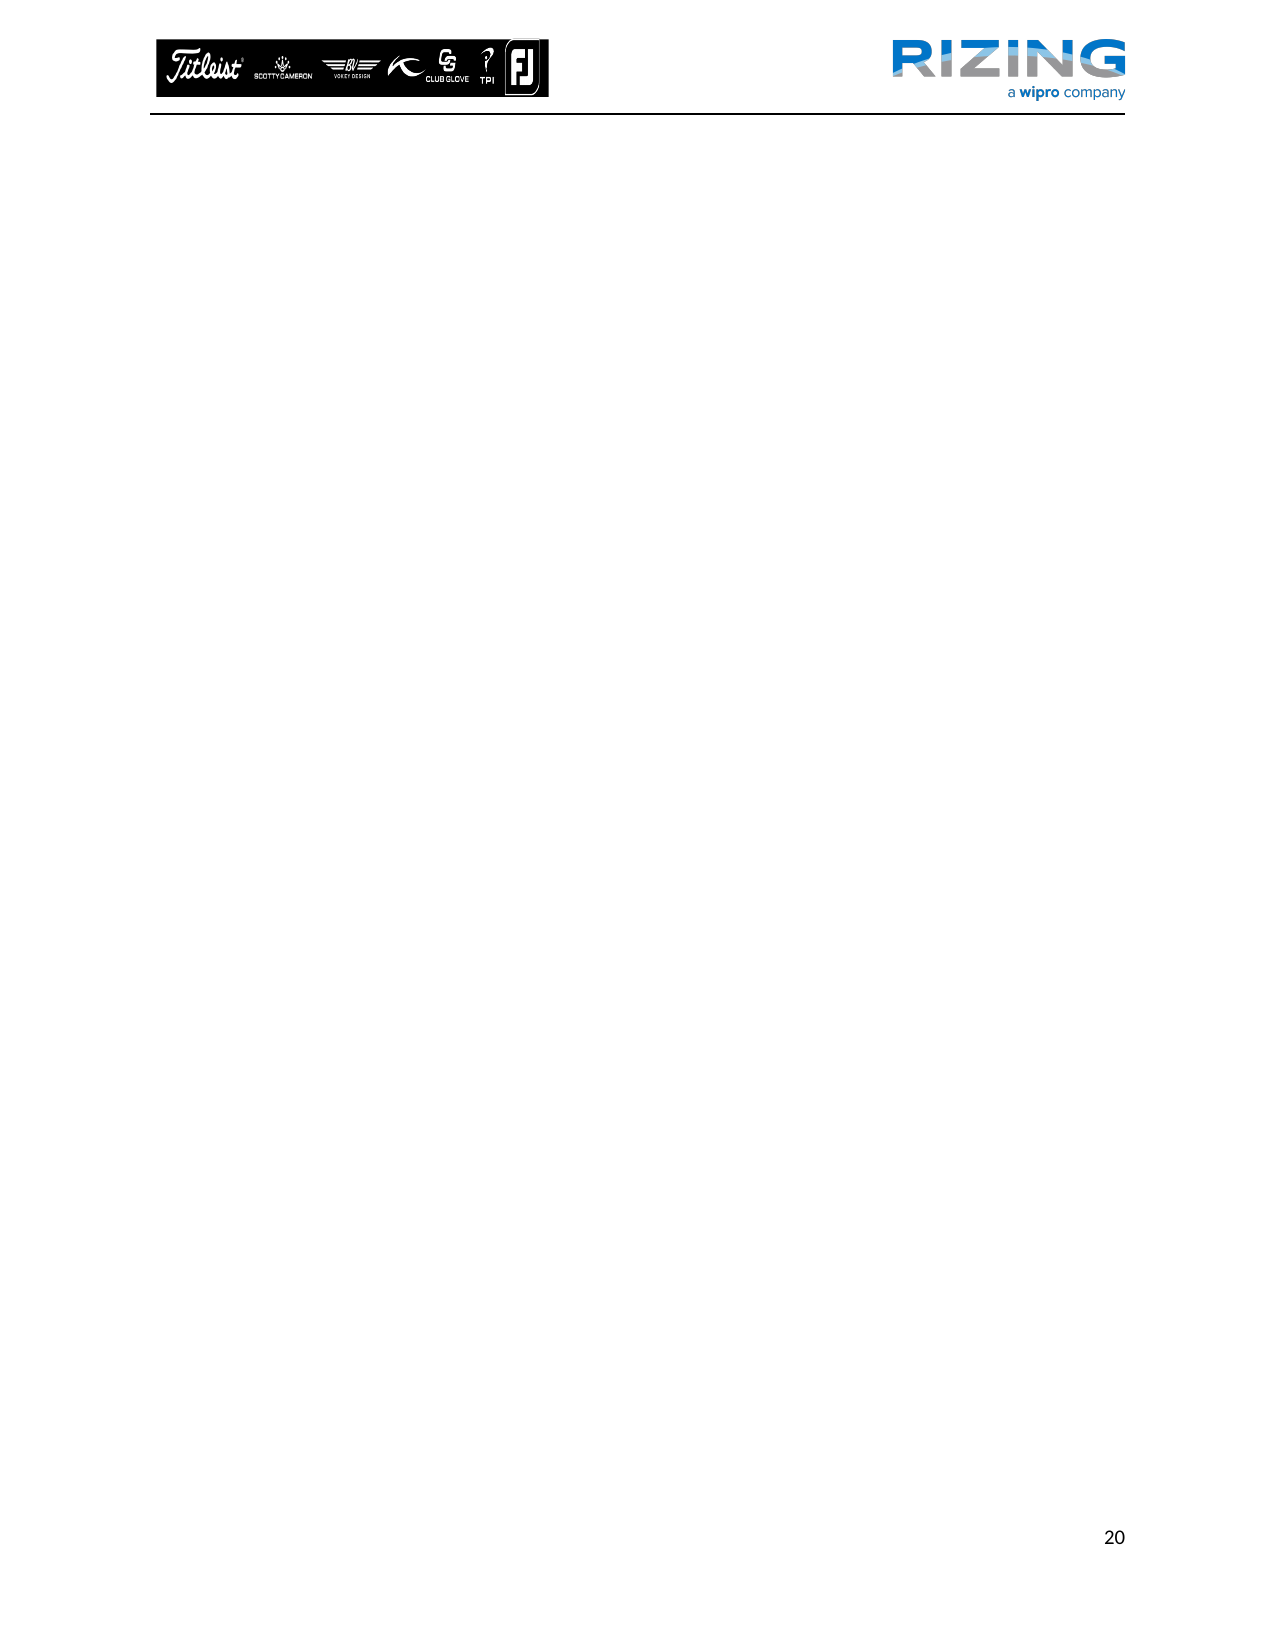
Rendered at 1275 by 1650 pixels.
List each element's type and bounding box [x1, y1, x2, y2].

picture [150, 13, 470, 109]
picture [476, 41, 499, 90]
picture [504, 36, 540, 98]
picture [892, 39, 1125, 101]
